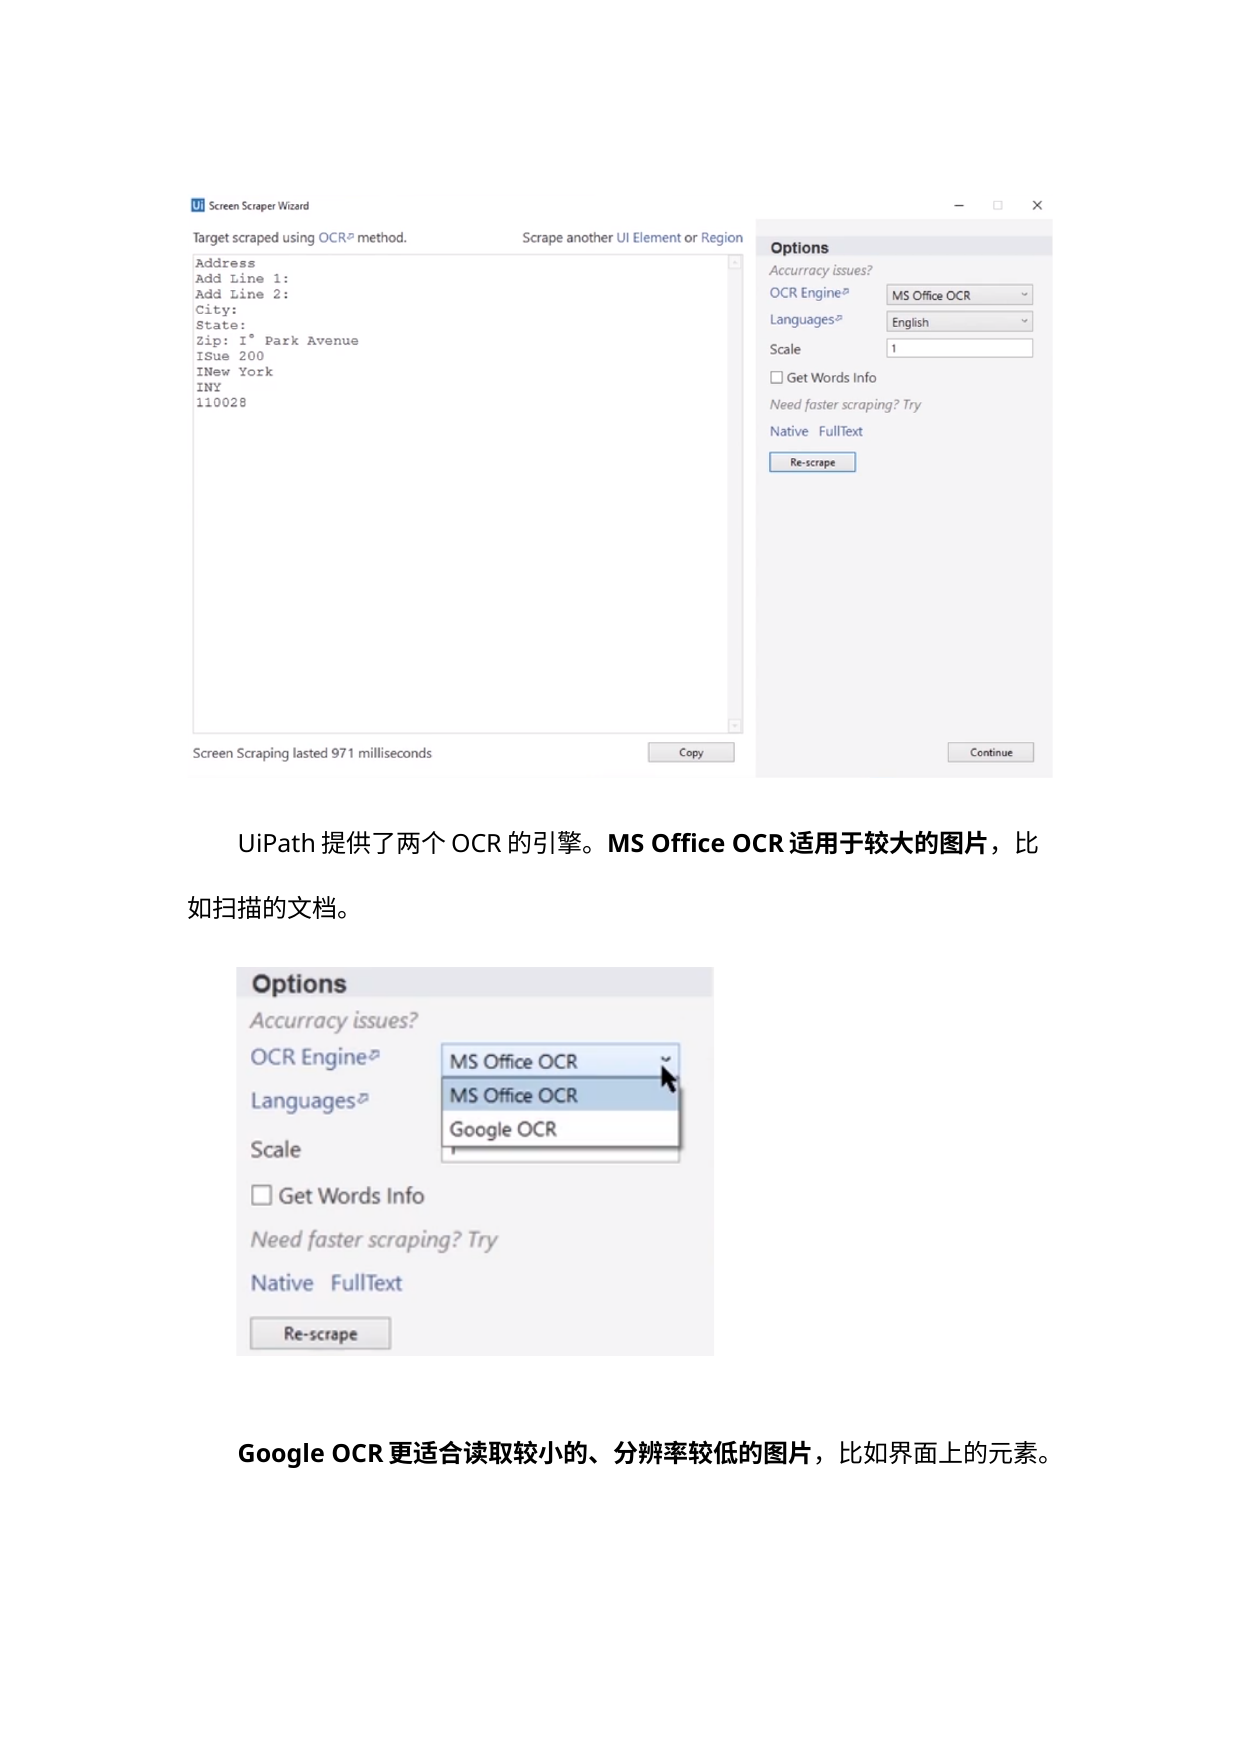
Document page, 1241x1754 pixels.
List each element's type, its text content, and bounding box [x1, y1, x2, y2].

picture [236, 967, 715, 1356]
text Google OCR更适合读取较小的、分辨率较低的图片，比如界面上的元素。 [187, 1419, 1053, 1484]
text UiPath提供了两个OCR的引擎。MS Office OCR适用于较大的图片，比如扫描的文档。 [187, 809, 1053, 939]
picture [187, 194, 1053, 778]
